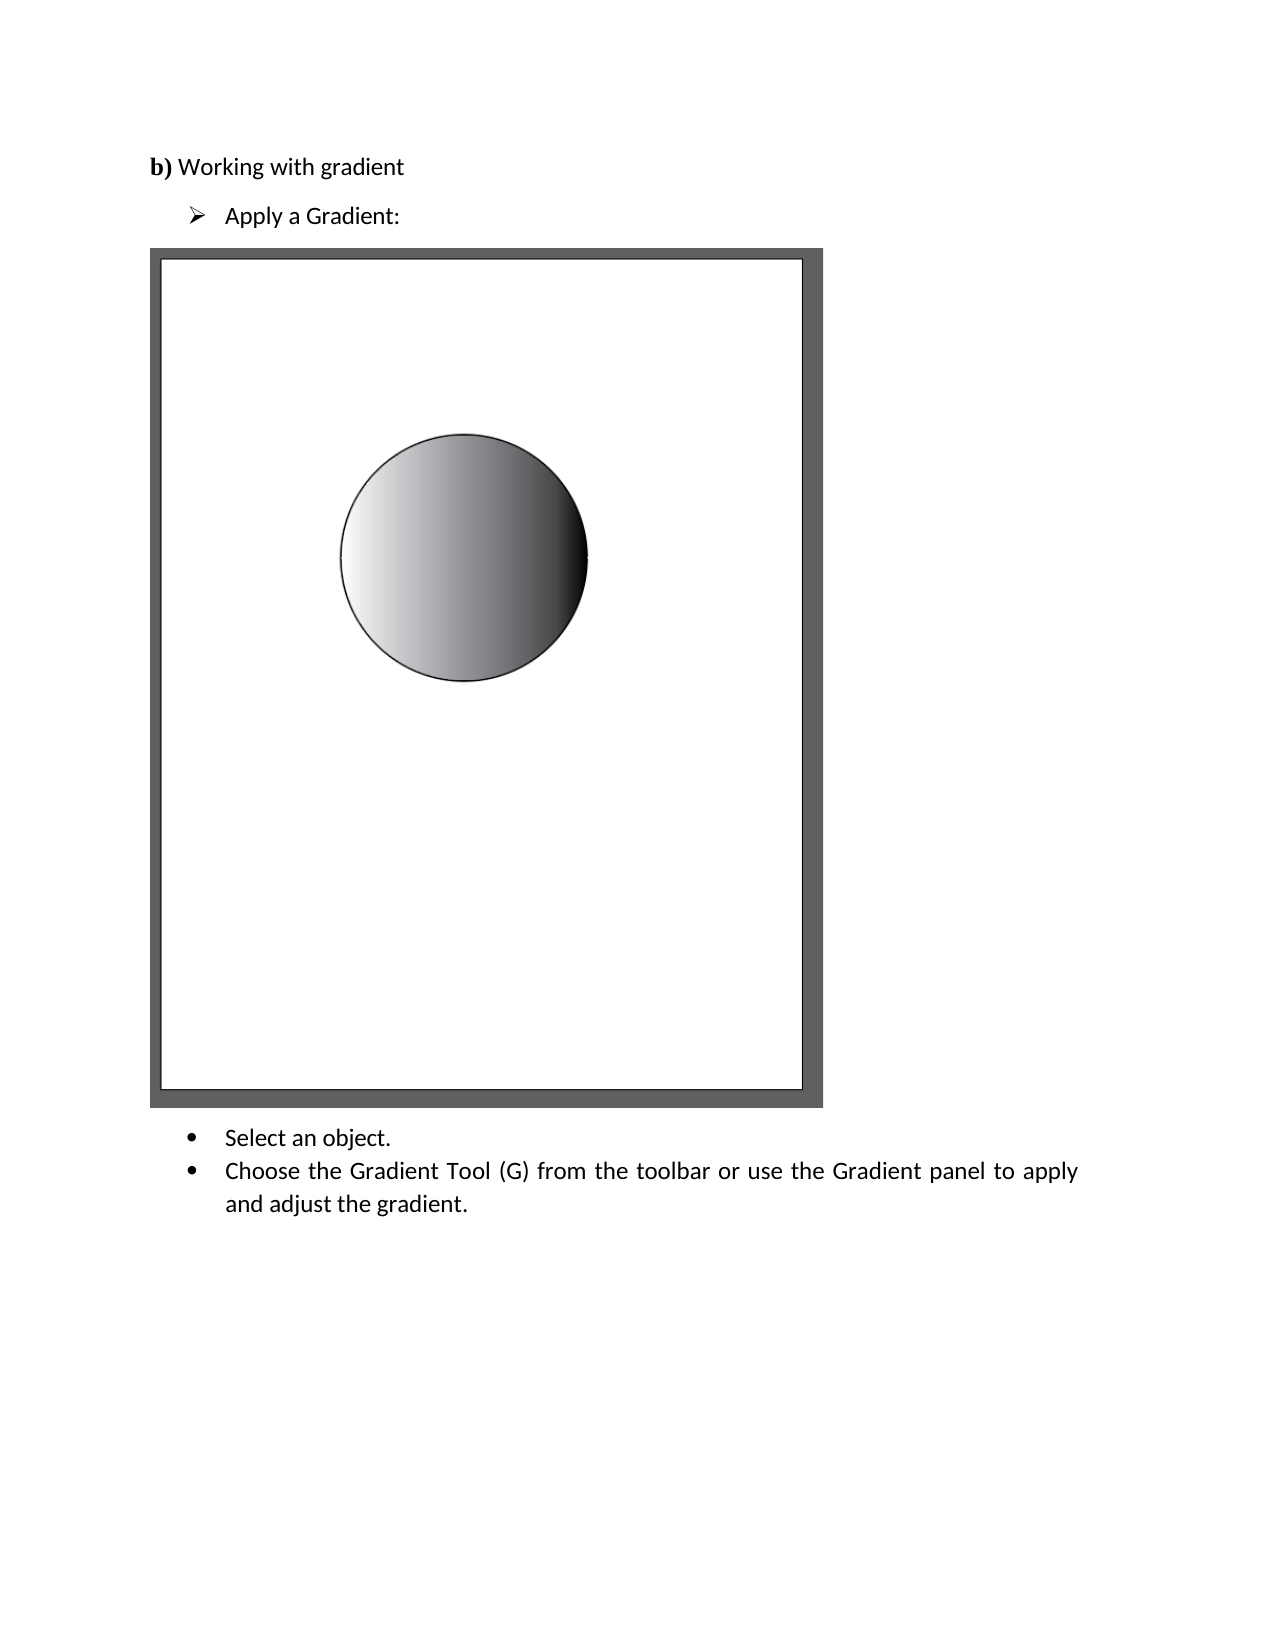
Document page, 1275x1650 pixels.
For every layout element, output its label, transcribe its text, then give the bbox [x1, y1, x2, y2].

subtitle Working with gradient [150, 151, 1162, 181]
list Apply a Gradient: [187, 200, 1162, 231]
list Choose the Gradient Tool (G) from the toolbar or use the Gradient panel to apply and adjust the gradient. [188, 1155, 1079, 1218]
picture [150, 248, 824, 1108]
